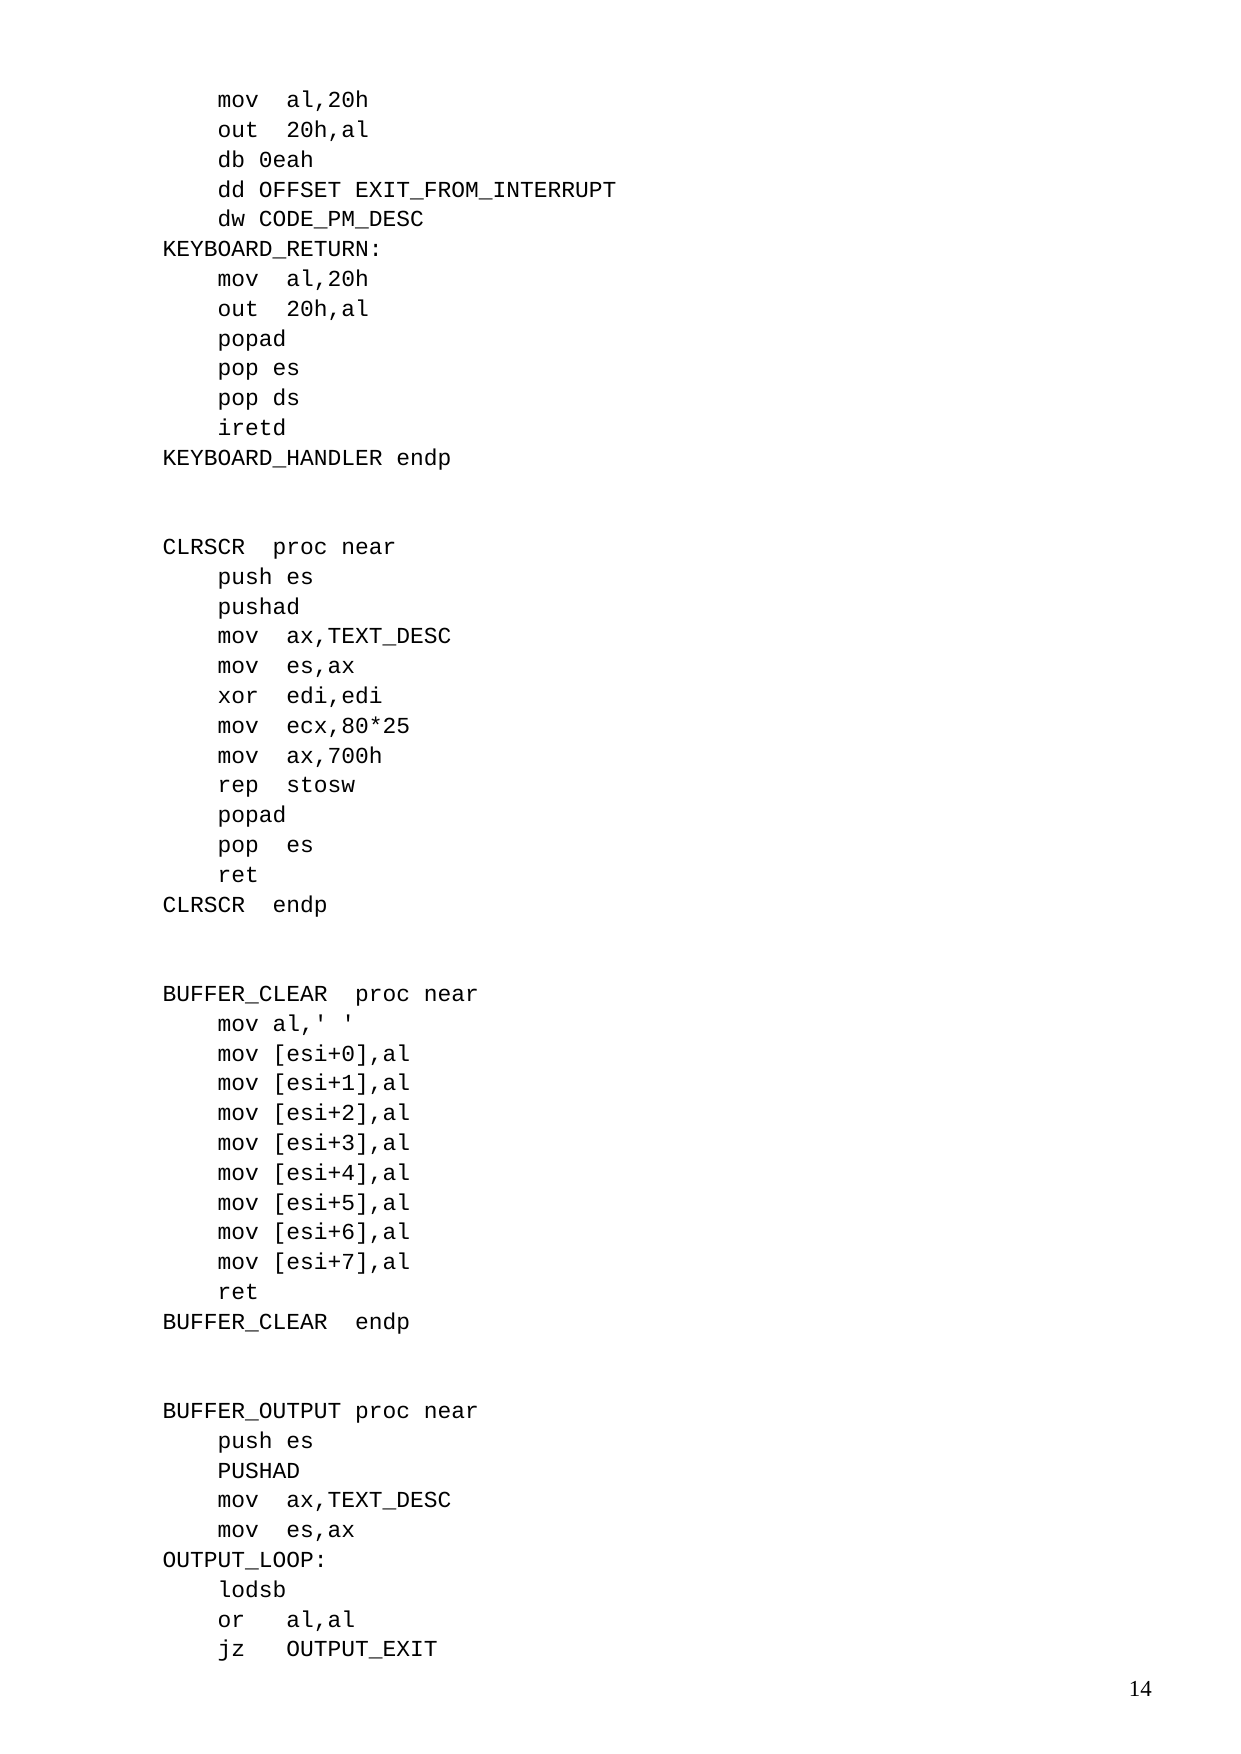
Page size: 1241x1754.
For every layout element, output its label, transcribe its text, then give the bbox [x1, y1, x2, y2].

text KEYBOARD_HANDLER endp [89, 446, 1152, 472]
text lodsb [89, 1578, 1152, 1604]
text db 0eah [89, 148, 1152, 174]
text KEYBOARD_RETURN: [89, 238, 1152, 263]
text CLRSCR endp [89, 893, 1152, 919]
text pop es [89, 357, 1152, 383]
text jz OUTPUT_EXIT [89, 1638, 1152, 1664]
text out 20h,al [89, 118, 1152, 144]
text PUSHAD [89, 1459, 1152, 1485]
text mov ax,700h [89, 744, 1152, 770]
text push es [89, 1429, 1152, 1455]
text mov [esi+2],al [89, 1102, 1152, 1127]
text push es [89, 565, 1152, 591]
text pop es [89, 833, 1152, 859]
text mov al,20h [89, 89, 1152, 114]
text dw CODE_PM_DESC [89, 208, 1152, 234]
text mov [esi+5],al [89, 1191, 1152, 1217]
text mov es,ax [89, 655, 1152, 681]
text out 20h,al [89, 297, 1152, 323]
text dd OFFSET EXIT_FROM_INTERRUPT [89, 178, 1152, 204]
text iretd [89, 416, 1152, 442]
text mov al,' ' [89, 1012, 1152, 1038]
text BUFFER_CLEAR proc near [89, 982, 1152, 1008]
text mov [esi+1],al [89, 1072, 1152, 1098]
text or al,al [89, 1608, 1152, 1634]
text popad [89, 327, 1152, 353]
text BUFFER_OUTPUT proc near [89, 1399, 1152, 1425]
text mov al,20h [89, 267, 1152, 293]
text mov [esi+4],al [89, 1161, 1152, 1187]
text BUFFER_CLEAR endp [89, 1310, 1152, 1336]
text popad [89, 804, 1152, 829]
text pushad [89, 595, 1152, 621]
text mov ax,TEXT_DESC [89, 1489, 1152, 1515]
text mov es,ax [89, 1519, 1152, 1544]
text rep stosw [89, 774, 1152, 800]
text mov [esi+3],al [89, 1131, 1152, 1157]
text mov [esi+6],al [89, 1221, 1152, 1247]
text CLRSCR proc near [89, 536, 1152, 561]
text mov ax,TEXT_DESC [89, 625, 1152, 651]
text mov [esi+0],al [89, 1042, 1152, 1068]
text mov ecx,80*25 [89, 714, 1152, 740]
text ret [89, 863, 1152, 889]
text pop ds [89, 387, 1152, 412]
text mov [esi+7],al [89, 1251, 1152, 1276]
text ret [89, 1280, 1152, 1306]
text OUTPUT_LOOP: [89, 1548, 1152, 1574]
text xor edi,edi [89, 684, 1152, 710]
